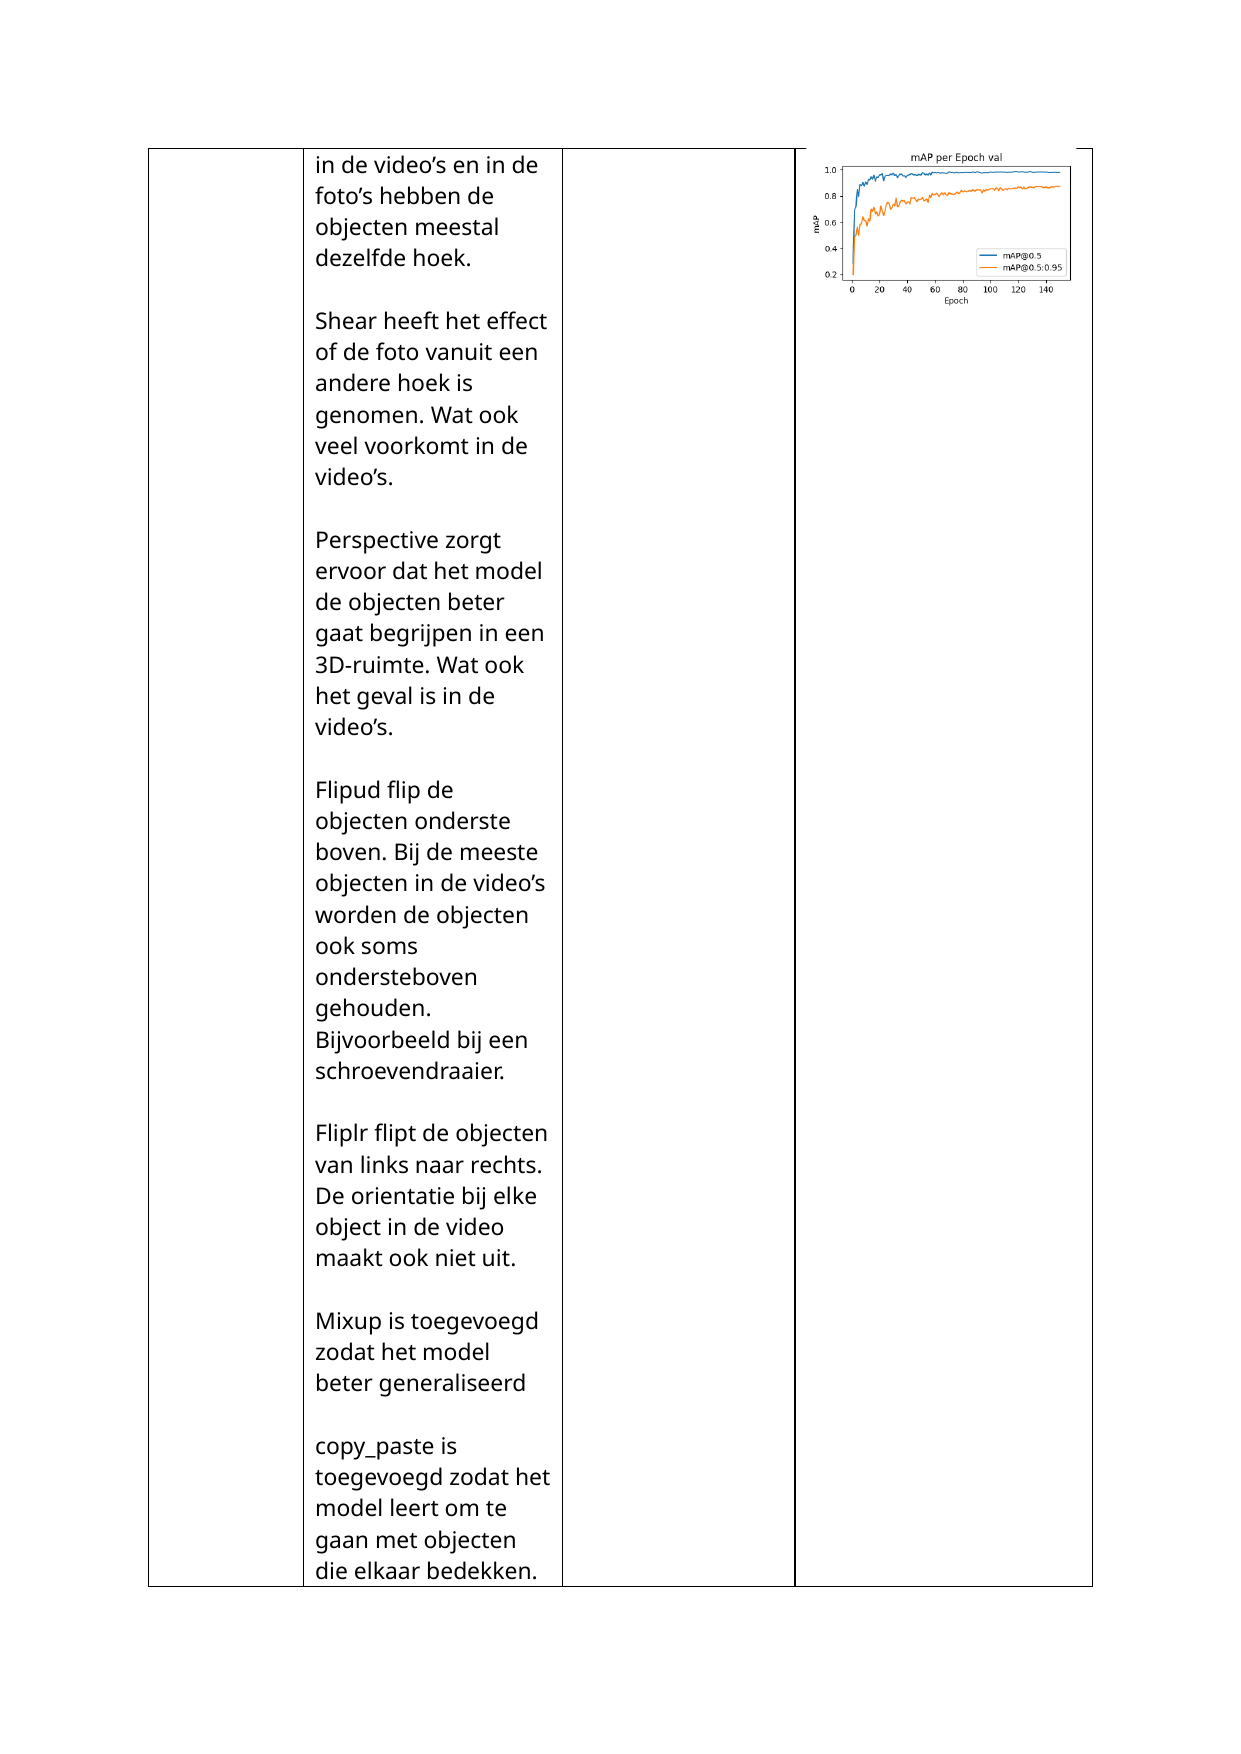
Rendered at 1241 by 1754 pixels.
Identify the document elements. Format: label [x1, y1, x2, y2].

picture [806, 148, 1077, 308]
table_cell [149, 149, 303, 1586]
table_cell [563, 149, 794, 1586]
table_cell [304, 149, 562, 1586]
table_cell [796, 149, 1092, 1586]
